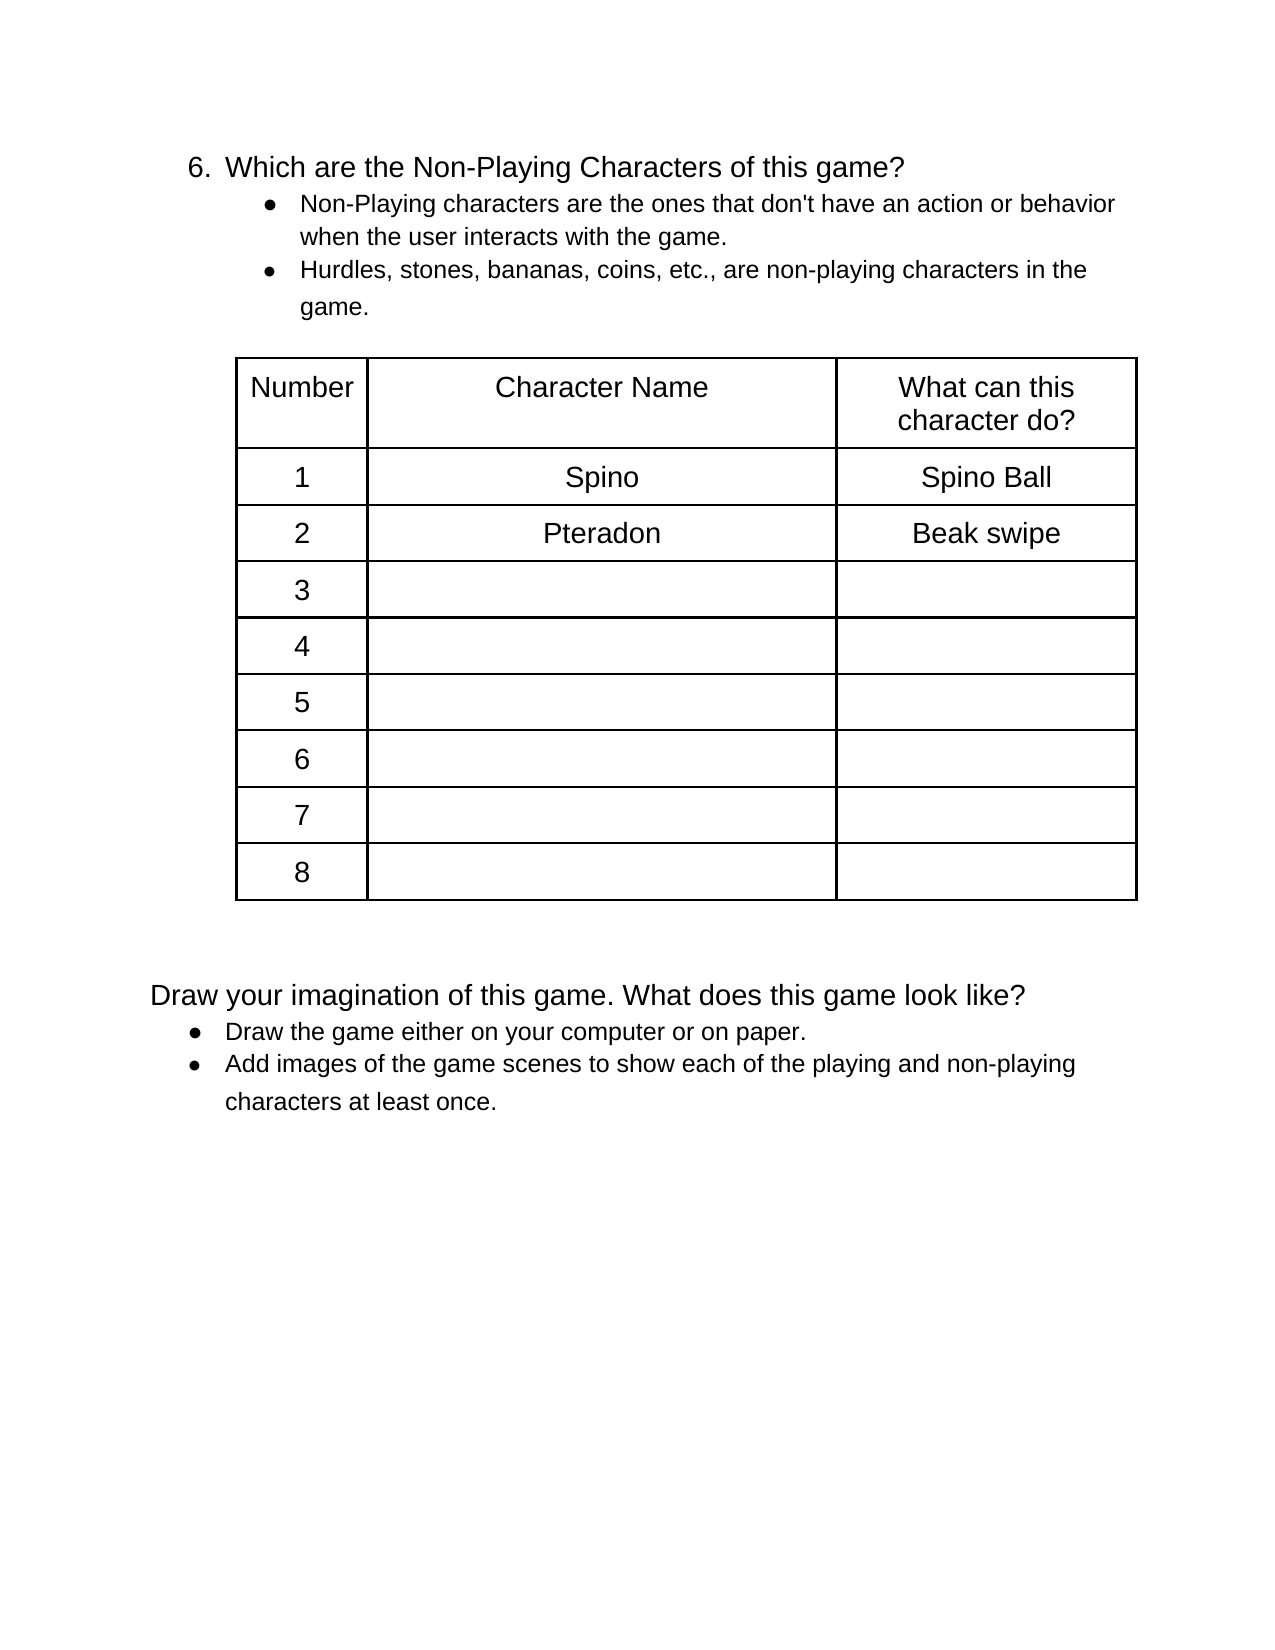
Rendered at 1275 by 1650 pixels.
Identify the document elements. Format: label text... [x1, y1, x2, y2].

table_header Number [238, 359, 366, 447]
table_cell Spino Ball [838, 449, 1135, 503]
table_cell [838, 675, 1135, 729]
list Hurdles, stones, bananas, coins, etc., are non-playing characters in the game. [262, 254, 1125, 322]
table_header What can this character do? [838, 359, 1135, 447]
table_cell Beak swipe [838, 506, 1135, 560]
table_cell Pteradon [369, 506, 835, 560]
list Non-Playing characters are the ones that don't have an action or behavior when the user interacts with the game. [262, 188, 1125, 250]
table_cell [369, 844, 835, 899]
table_cell [369, 731, 835, 786]
table_cell [838, 619, 1135, 673]
table_cell [369, 619, 835, 673]
table_cell [369, 788, 835, 842]
text Draw your imagination of this game. What does this game look like? [150, 978, 1125, 1011]
table_cell 2 [238, 506, 366, 560]
table_cell [838, 731, 1135, 786]
table_cell [838, 562, 1135, 616]
list Which are the Non-Playing Characters of this game? [187, 150, 1125, 183]
table_cell [369, 675, 835, 729]
table_cell 5 [238, 675, 366, 729]
table_cell 1 [238, 449, 366, 503]
table_cell [369, 562, 835, 616]
table_cell 8 [238, 844, 366, 899]
list Draw the game either on your computer or on paper. [187, 1016, 1125, 1045]
list Add images of the game scenes to show each of the playing and non-playing characters at least once. [187, 1049, 1125, 1117]
table_cell 3 [238, 562, 366, 616]
table_cell [838, 844, 1135, 899]
table_cell 6 [238, 731, 366, 786]
table_cell 7 [238, 788, 366, 842]
table_header Character Name [369, 359, 835, 447]
table_cell Spino [369, 449, 835, 503]
table_cell [838, 788, 1135, 842]
table_cell 4 [238, 619, 366, 673]
